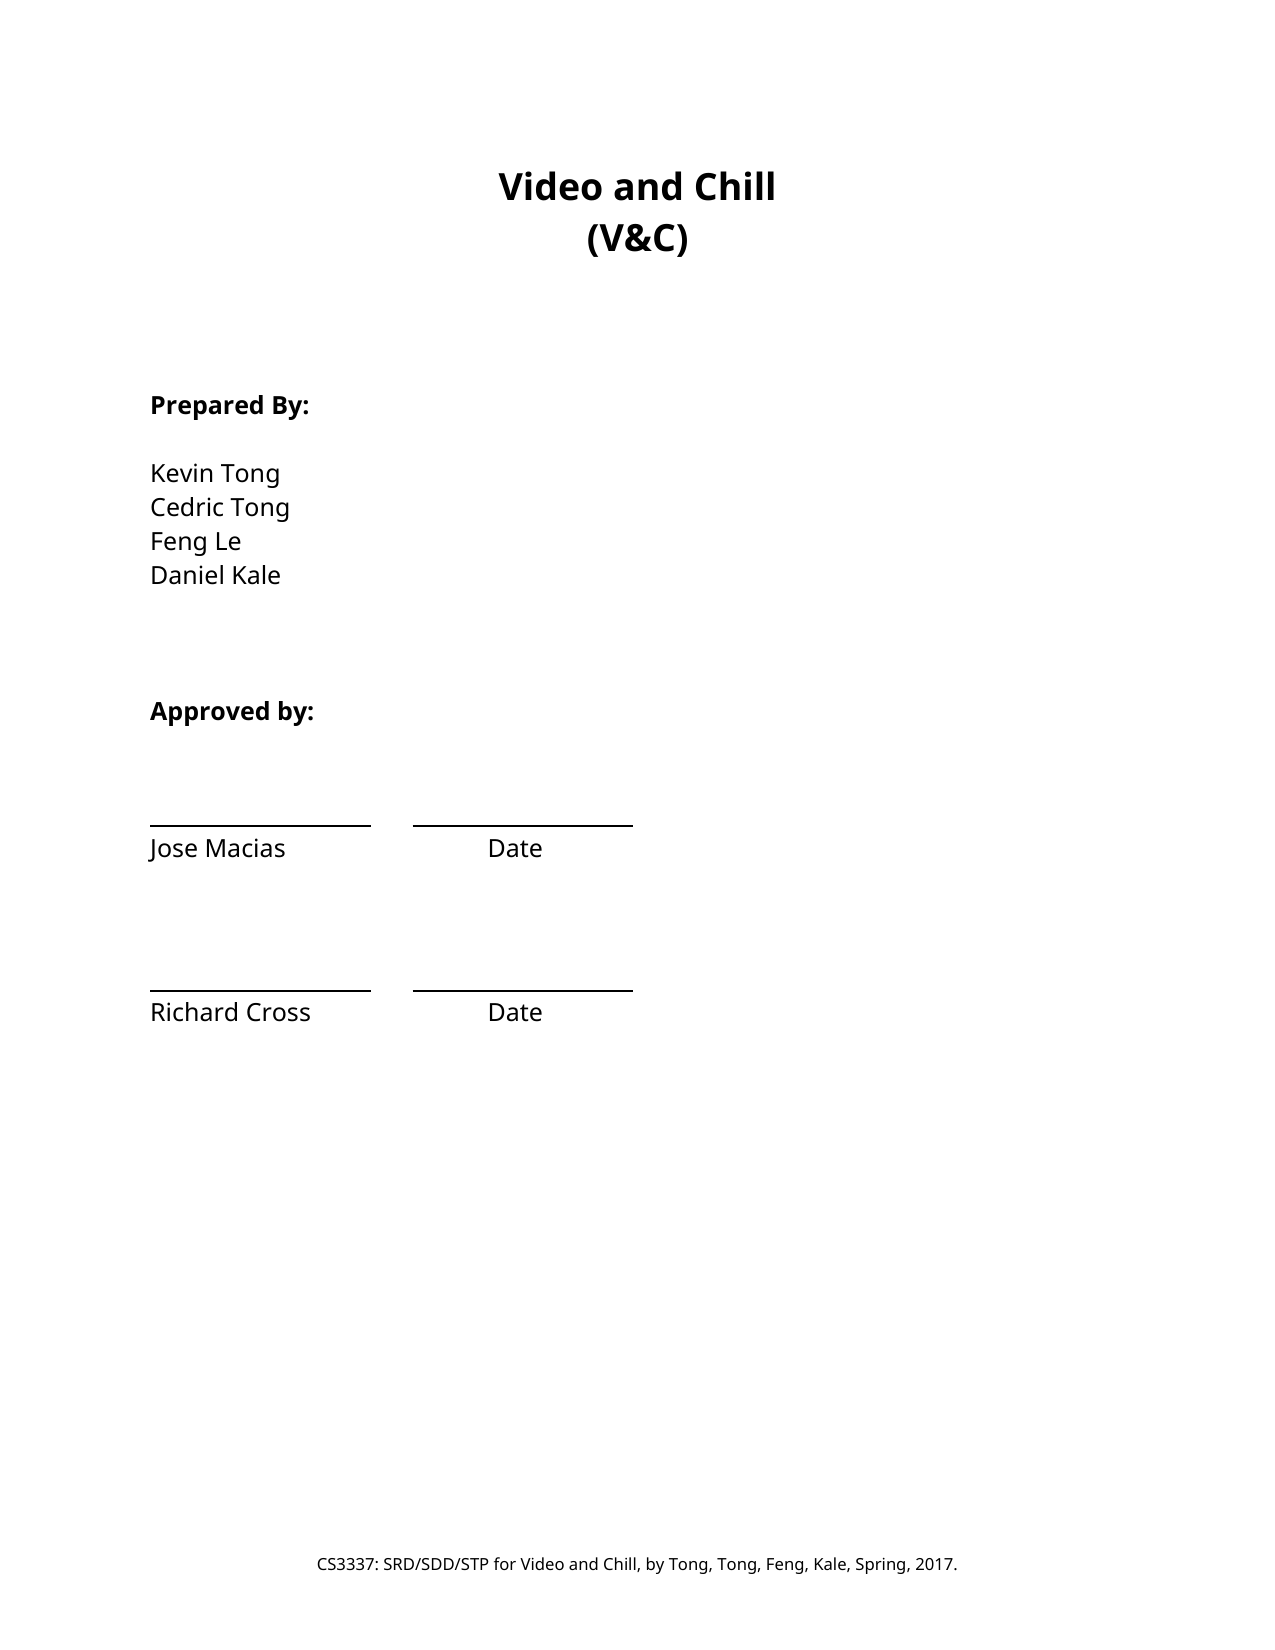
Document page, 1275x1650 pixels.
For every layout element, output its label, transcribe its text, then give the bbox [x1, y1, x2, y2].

text Feng Le [150, 524, 1125, 558]
text Video and Chill [150, 160, 1125, 211]
text (V&C) [150, 211, 1125, 262]
text Jose Macias Date [150, 830, 1125, 864]
text Richard Cross Date [150, 995, 1125, 1029]
text Approved by: [150, 694, 1125, 728]
text Daniel Kale [150, 558, 1125, 592]
text Kevin Tong [150, 456, 1125, 489]
text Prepared By: [150, 387, 1125, 421]
text Cedric Tong [150, 489, 1125, 524]
